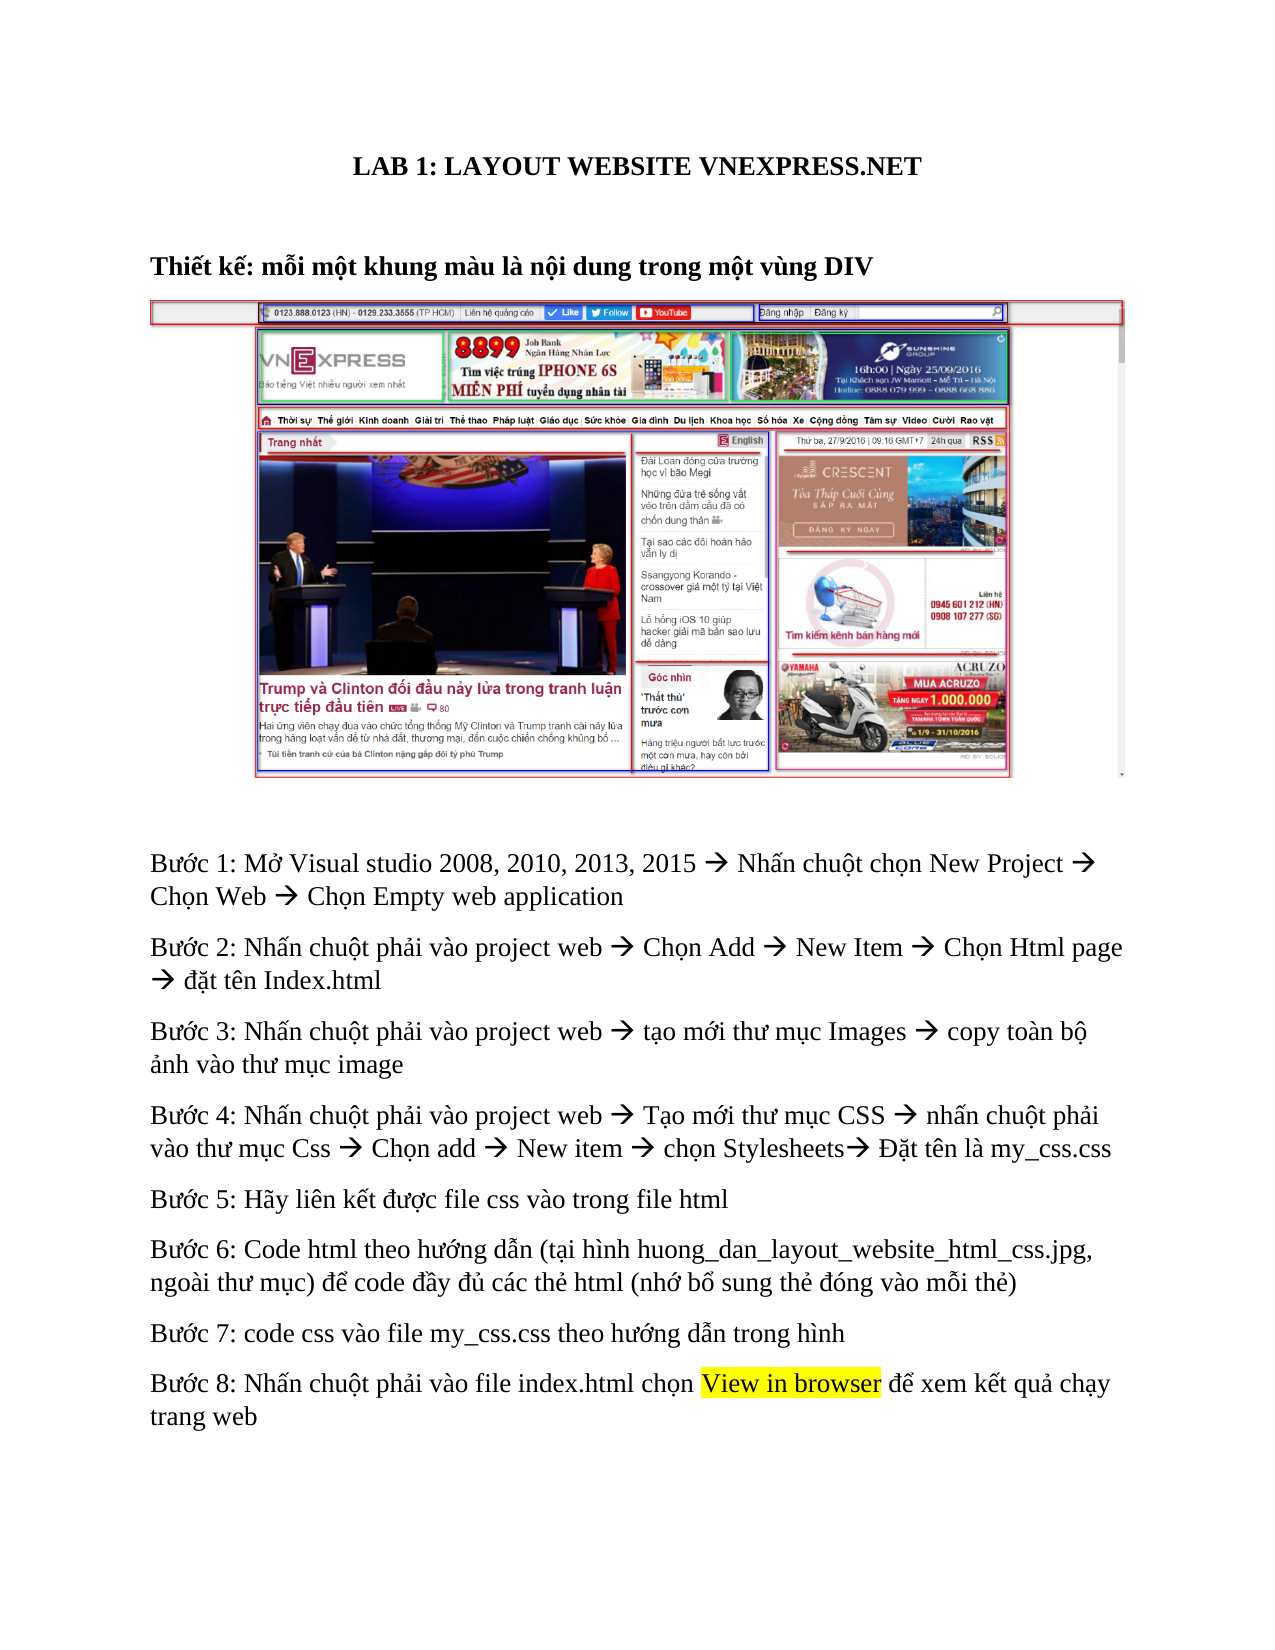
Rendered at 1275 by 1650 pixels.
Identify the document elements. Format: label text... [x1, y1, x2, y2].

text Bước 5: Hãy liên kết được file css vào trong file html [150, 1183, 1125, 1214]
text Bước 2: Nhấn chuột phải vào project web Chọn Add New Item Chọn Html page đặt tên Index.html [150, 931, 1125, 996]
text Bước 6: Code html theo hướng dẫn (tại hình huong_dan_layout_website_html_css.jpg, ngoài thư mục) để code đầy đủ các thẻ html (nhớ bổ sung thẻ đóng vào mỗi thẻ) [150, 1233, 1125, 1298]
text LAB 1: LAYOUT WEBSITE VNEXPRESS.NET [150, 150, 1125, 181]
text Bước 4: Nhấn chuột phải vào project web Tạo mới thư mục CSS nhấn chuột phải vào thư mục Css Chọn add New item chọn Stylesheets Đặt tên là my_css.css [150, 1099, 1125, 1164]
text Bước 7: code css vào file my_css.css theo hướng dẫn trong hình [150, 1317, 1125, 1348]
text Bước 3: Nhấn chuột phải vào project web tạo mới thư mục Images copy toàn bộ ảnh vào thư mục image [150, 1015, 1125, 1080]
text Bước 1: Mở Visual studio 2008, 2010, 2013, 2015 Nhấn chuột chọn New Project Chọn Web Chọn Empty web application [150, 847, 1125, 912]
text Thiết kế: mỗi một khung màu là nội dung trong một vùng DIV [150, 250, 1125, 282]
text Bước 8: Nhấn chuột phải vào file index.html chọn View in browser để xem kết quả chạy trang web [150, 1367, 1125, 1432]
picture [150, 300, 1125, 778]
